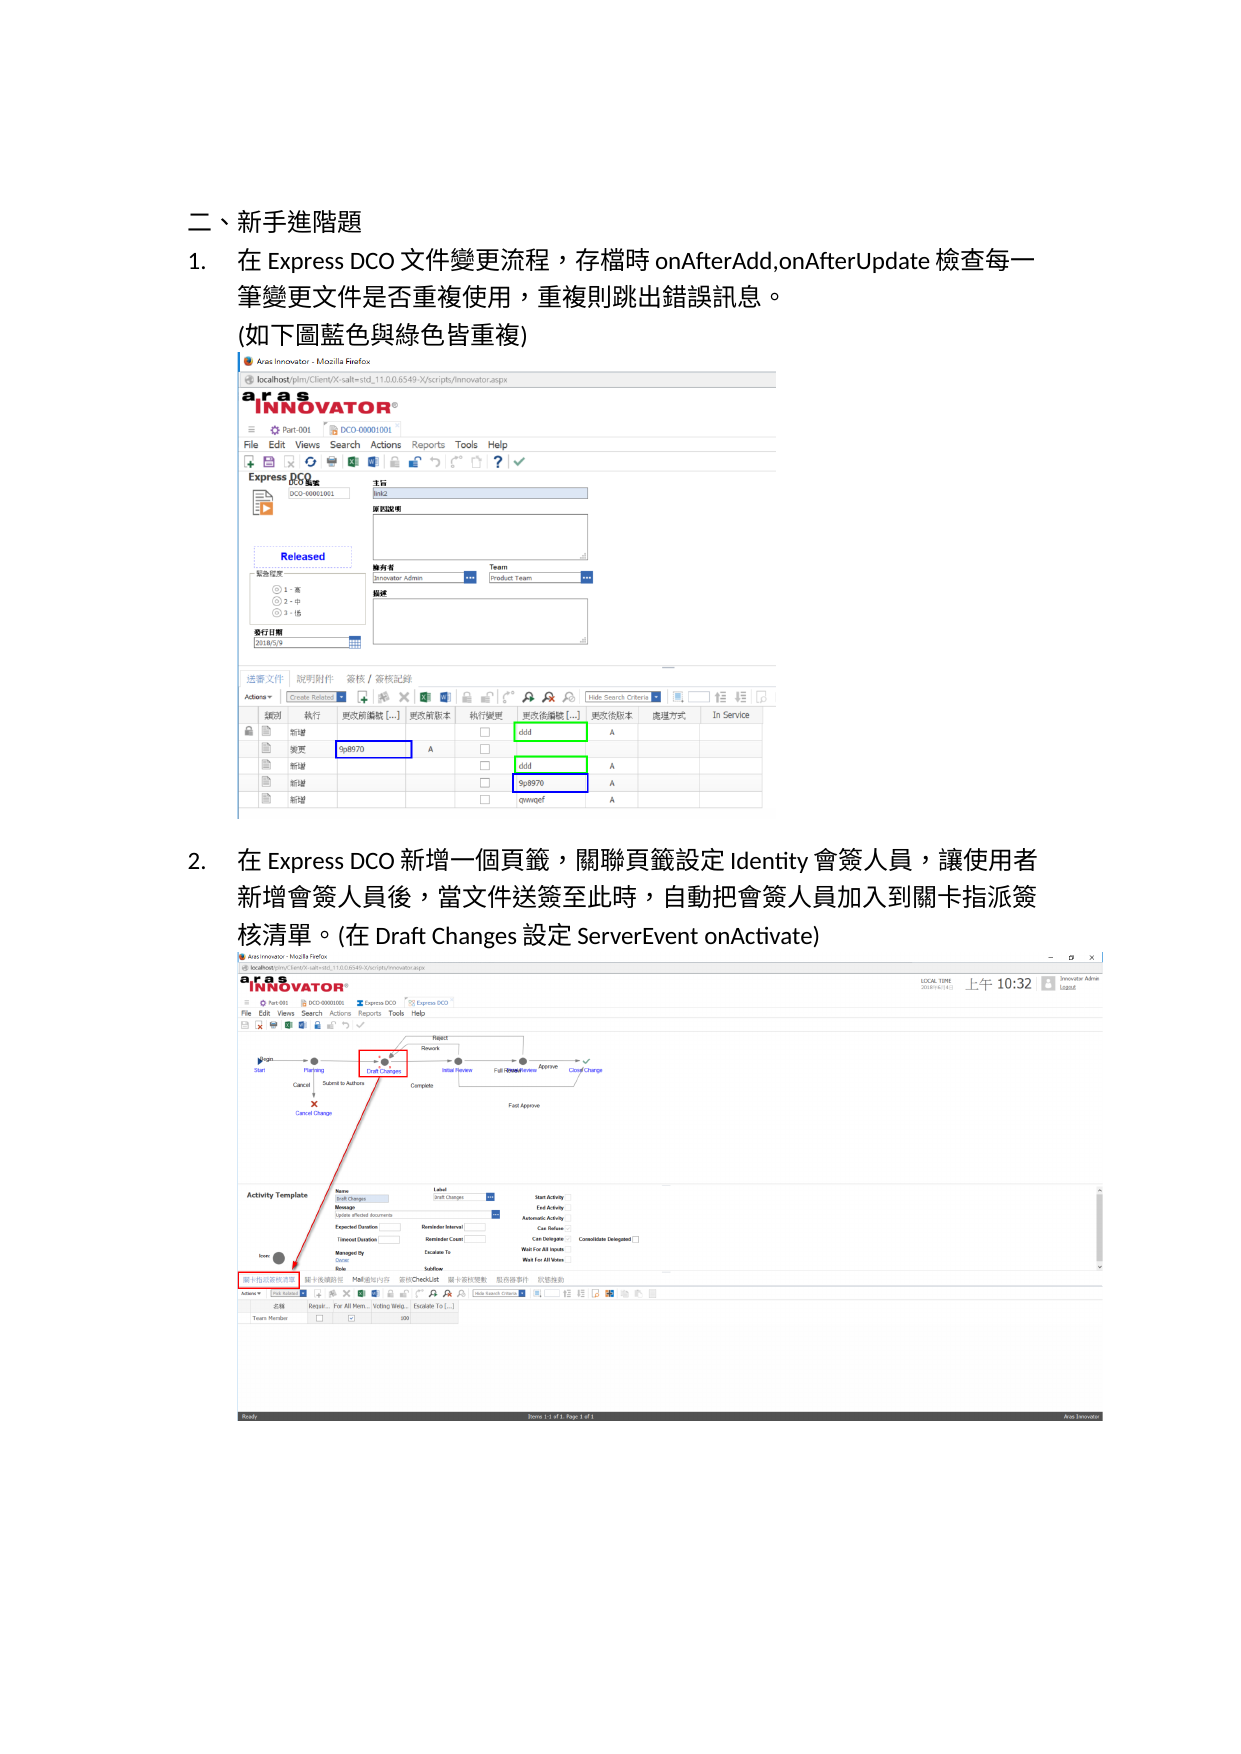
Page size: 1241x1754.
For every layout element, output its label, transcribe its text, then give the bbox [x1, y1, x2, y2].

text 二、新手進階題 [187, 202, 1053, 239]
picture [237, 352, 776, 819]
list 在Express DCO文件變更流程，存檔時onAfterAdd,onAfterUpdate檢查每一筆變更文件是否重複使用，重複則跳出錯誤訊息。 (如下圖藍色與綠色皆重複) [187, 239, 1053, 352]
picture [237, 952, 1103, 1421]
